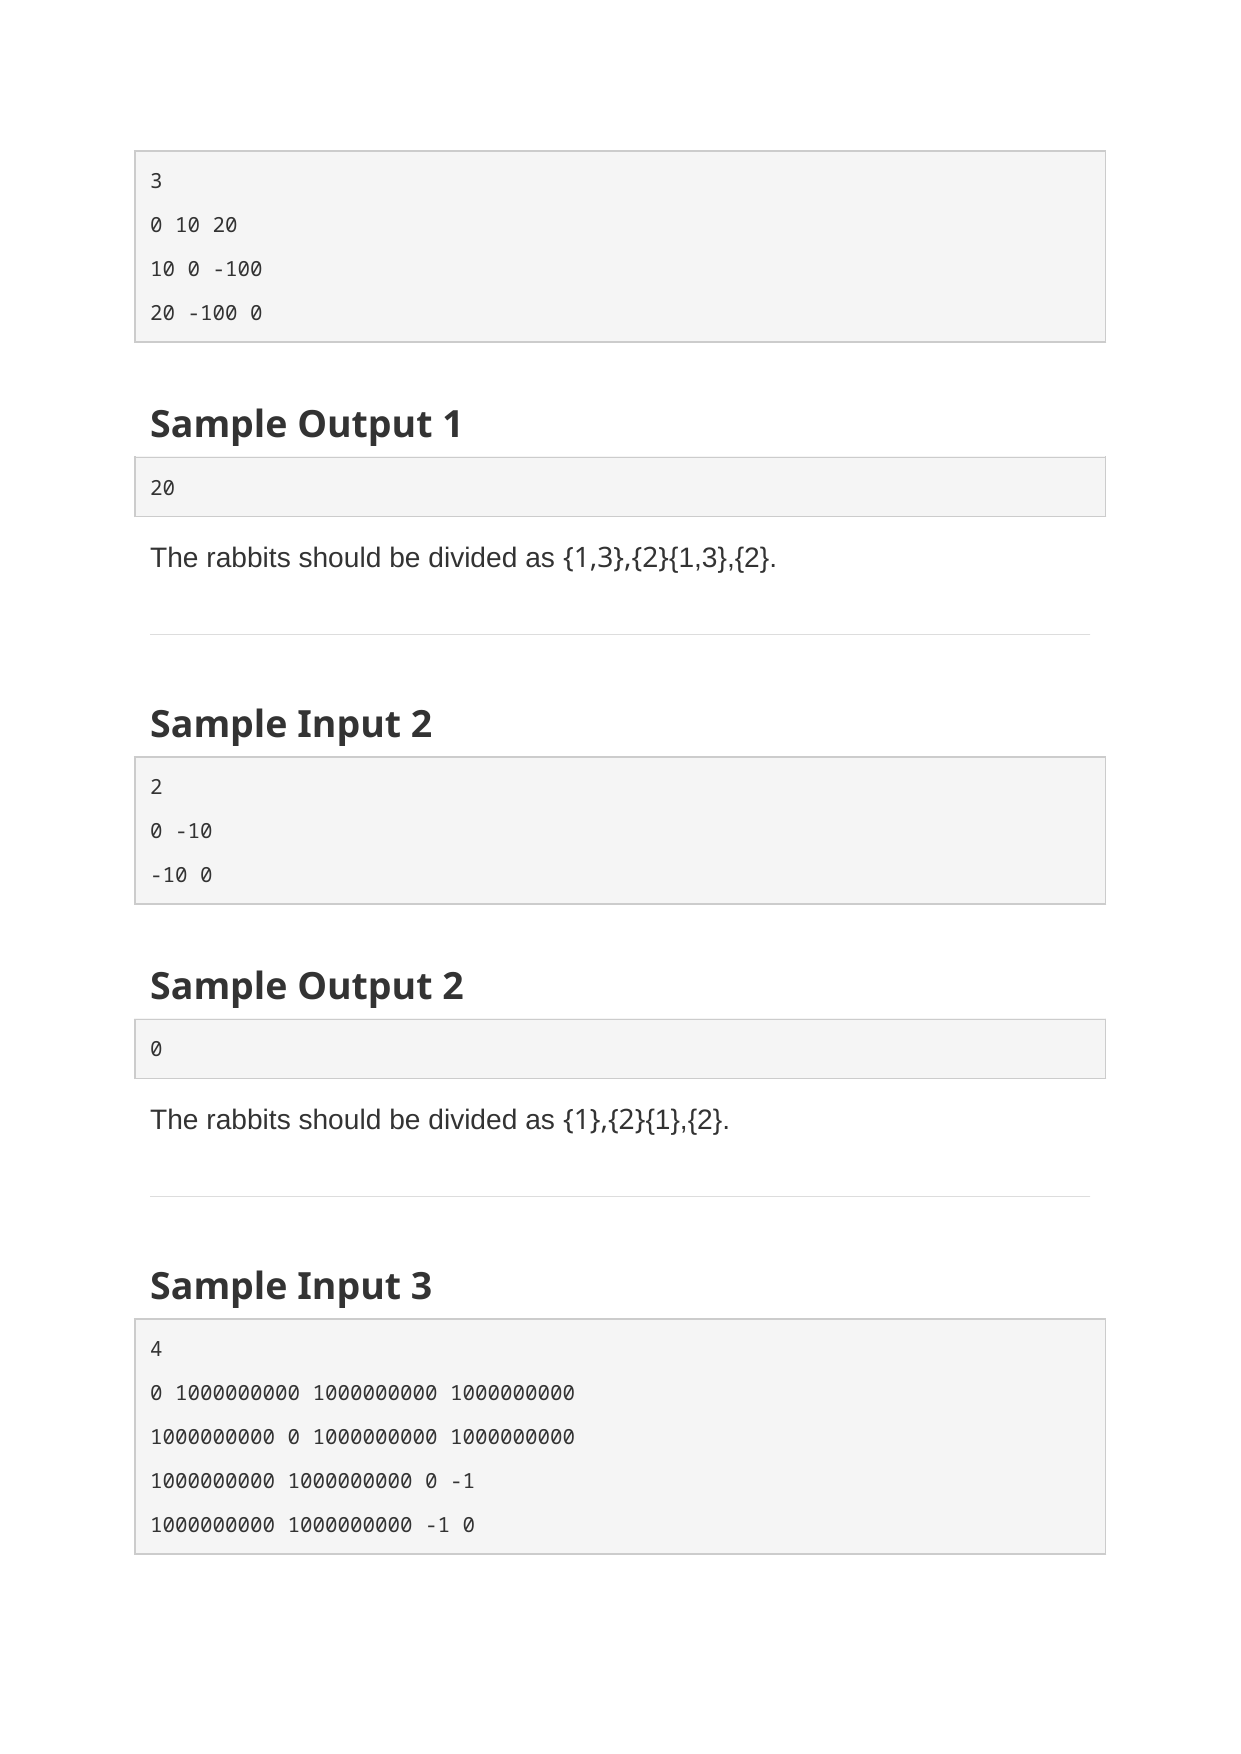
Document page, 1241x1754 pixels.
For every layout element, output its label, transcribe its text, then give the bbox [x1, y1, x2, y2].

text 0 -10 [136, 800, 1105, 844]
text Sample Input 3 [150, 1259, 1090, 1310]
text 10 0 -100 [136, 238, 1105, 282]
text 0 [136, 1020, 1105, 1078]
text Sample Input 2 [150, 697, 1090, 748]
text Sample Output 2 [150, 959, 1090, 1011]
text 4 [136, 1320, 1105, 1362]
text 20 -100 0 [136, 282, 1105, 341]
text 2 [136, 758, 1105, 800]
text 0 10 20 [136, 194, 1105, 238]
text The rabbits should be divided as {1},{2}{1},{2}. [150, 1095, 1090, 1137]
text 1000000000 0 1000000000 1000000000 [136, 1406, 1105, 1450]
text -10 0 [136, 844, 1105, 903]
text 0 1000000000 1000000000 1000000000 [136, 1362, 1105, 1406]
text 1000000000 1000000000 -1 0 [136, 1494, 1105, 1553]
text 20 [136, 458, 1105, 516]
text Sample Output 1 [150, 398, 1090, 449]
text 1000000000 1000000000 0 -1 [136, 1450, 1105, 1494]
text The rabbits should be divided as {1,3},{2}{1,3},{2}. [150, 533, 1090, 575]
text 3 [136, 152, 1105, 194]
